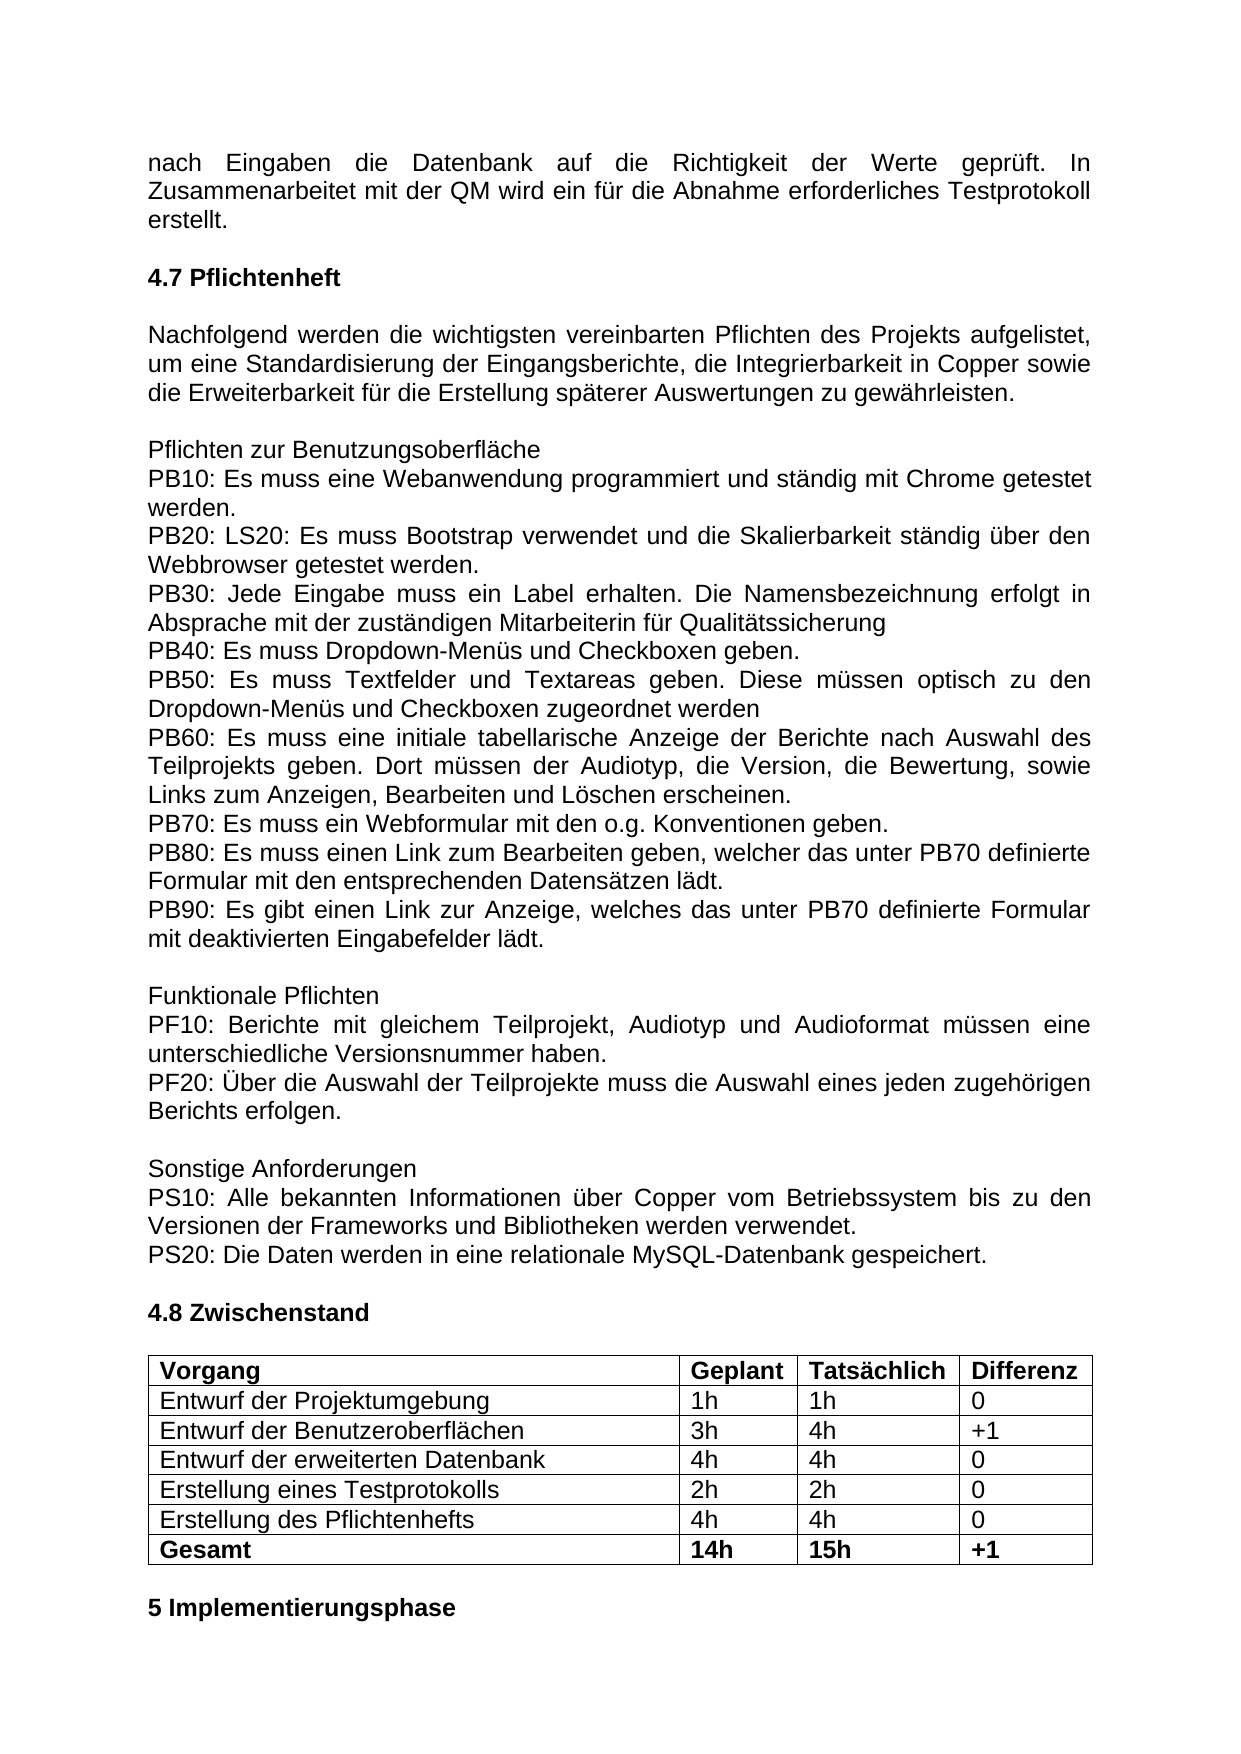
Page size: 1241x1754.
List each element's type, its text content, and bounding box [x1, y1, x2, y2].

table_cell Entwurf der Projektumgebung [149, 1386, 679, 1415]
text PB50: Es muss Textfelder und Textareas geben. Diese müssen optisch zu den Dropdown-Menüs und Checkboxen zugeordnet werden [148, 665, 1093, 723]
text PF10: Berichte mit gleichem Teilprojekt, Audiotyp und Audioformat müssen eine unterschiedliche Versionsnummer haben. [148, 1010, 1093, 1068]
text PB80: Es muss einen Link zum Bearbeiten geben, welcher das unter PB70 definierte Formular mit den entsprechenden Datensätzen lädt. [148, 838, 1093, 895]
text Sonstige Anforderungen [148, 1154, 1093, 1183]
table_cell 3h [680, 1416, 797, 1444]
table_header Geplant [680, 1356, 797, 1385]
table_header Differenz [960, 1356, 1092, 1385]
table_cell 2h [798, 1475, 959, 1504]
table_cell 2h [680, 1475, 797, 1504]
table_cell 4h [798, 1446, 959, 1474]
text Pflichten zur Benutzungsoberfläche [148, 435, 1093, 464]
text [148, 148, 1093, 234]
table_cell 14h [680, 1535, 797, 1564]
text PS20: Die Daten werden in eine relationale MySQL-Datenbank gespeichert. [148, 1240, 1093, 1269]
table_header Vorgang [149, 1356, 679, 1385]
table_header Tatsächlich [798, 1356, 959, 1385]
table_cell 4h [798, 1505, 959, 1534]
table_cell 0 [960, 1386, 1092, 1415]
text PF20: Über die Auswahl der Teilprojekte muss die Auswahl eines jeden zugehörigen Berichts erfolgen. [148, 1068, 1093, 1125]
text 5 Implementierungsphase [148, 1593, 1093, 1622]
table_cell +1 [960, 1416, 1092, 1444]
table_cell Erstellung eines Testprotokolls [149, 1475, 679, 1504]
table_cell 1h [798, 1386, 959, 1415]
table_cell Entwurf der Benutzeroberflächen [149, 1416, 679, 1444]
text PB40: Es muss Dropdown-Menüs und Checkboxen geben. [148, 636, 1093, 665]
text PB90: Es gibt einen Link zur Anzeige, welches das unter PB70 definierte Formular mit deaktivierten Eingabefelder lädt. [148, 895, 1093, 953]
table_cell 0 [960, 1446, 1092, 1474]
text PB60: Es muss eine initiale tabellarische Anzeige der Berichte nach Auswahl des Teilprojekts geben. Dort müssen der Audiotyp, die Version, die Bewertung, sowie Links zum Anzeigen, Bearbeiten und Löschen erscheinen. [148, 723, 1093, 809]
table_cell Entwurf der erweiterten Datenbank [149, 1446, 679, 1474]
table_cell 4h [680, 1505, 797, 1534]
text 4.7 Pflichtenheft [148, 263, 1093, 291]
table_cell +1 [960, 1535, 1092, 1564]
table_cell Erstellung des Pflichtenhefts [149, 1505, 679, 1534]
table_cell 0 [960, 1505, 1092, 1534]
text 4.8 Zwischenstand [148, 1298, 1093, 1326]
table_cell Gesamt [149, 1535, 679, 1564]
text PB10: Es muss eine Webanwendung programmiert und ständig mit Chrome getestet werden. [148, 464, 1093, 521]
text PS10: Alle bekannten Informationen über Copper vom Betriebssystem bis zu den Versionen der Frameworks und Bibliotheken werden verwendet. [148, 1183, 1093, 1240]
table_cell 0 [960, 1475, 1092, 1504]
text PB20: LS20: Es muss Bootstrap verwendet und die Skalierbarkeit ständig über den Webbrowser getestet werden. [148, 521, 1093, 579]
text Nachfolgend werden die wichtigsten vereinbarten Pflichten des Projekts aufgelistet, um eine Standardisierung der Eingangsberichte, die Integrierbarkeit in Copper sowie die Erweiterbarkeit für die Erstellung späterer Auswertungen zu gewährleisten. [148, 320, 1093, 406]
text Funktionale Pflichten [148, 981, 1093, 1010]
table_cell 15h [798, 1535, 959, 1564]
table_cell 4h [798, 1416, 959, 1444]
table_cell 4h [680, 1446, 797, 1474]
table_cell 1h [680, 1386, 797, 1415]
text PB70: Es muss ein Webformular mit den o.g. Konventionen geben. [148, 809, 1093, 838]
text PB30: Jede Eingabe muss ein Label erhalten. Die Namensbezeichnung erfolgt in Absprache mit der zuständigen Mitarbeiterin für Qualitätssicherung [148, 579, 1093, 636]
